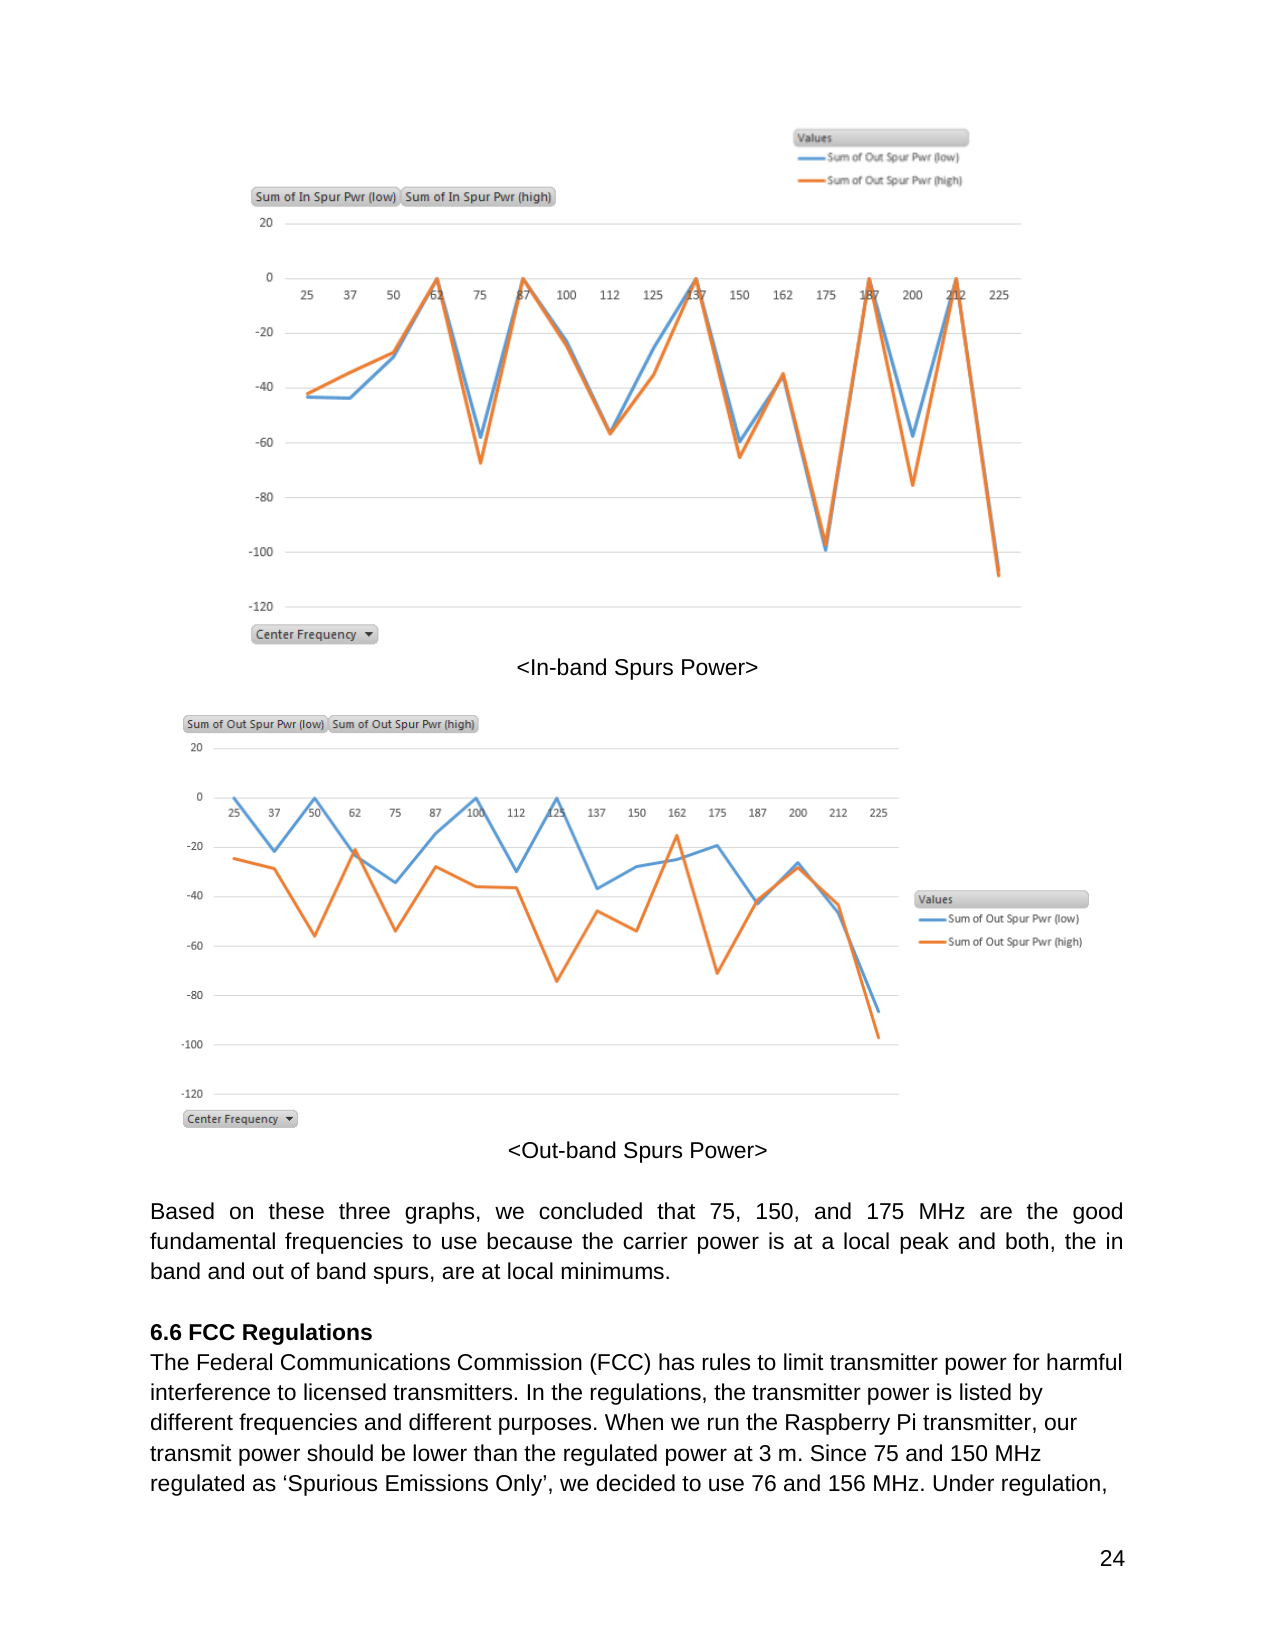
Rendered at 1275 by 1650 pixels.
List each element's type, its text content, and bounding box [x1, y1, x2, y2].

picture [181, 714, 1094, 1134]
text Based on these three graphs, we concluded that 75, 150, and 175 MHz are the good fundamental frequencies to use because the carrier power is at a local peak and both, the in band and out of band spurs, are at local minimums. [150, 1198, 1125, 1284]
text 6.6 FCC Regulations [150, 1319, 1125, 1345]
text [150, 1349, 1125, 1496]
picture [240, 123, 1035, 650]
text <In-band Spurs Power> [150, 654, 1125, 680]
text <Out-band Spurs Power> [150, 1137, 1125, 1164]
